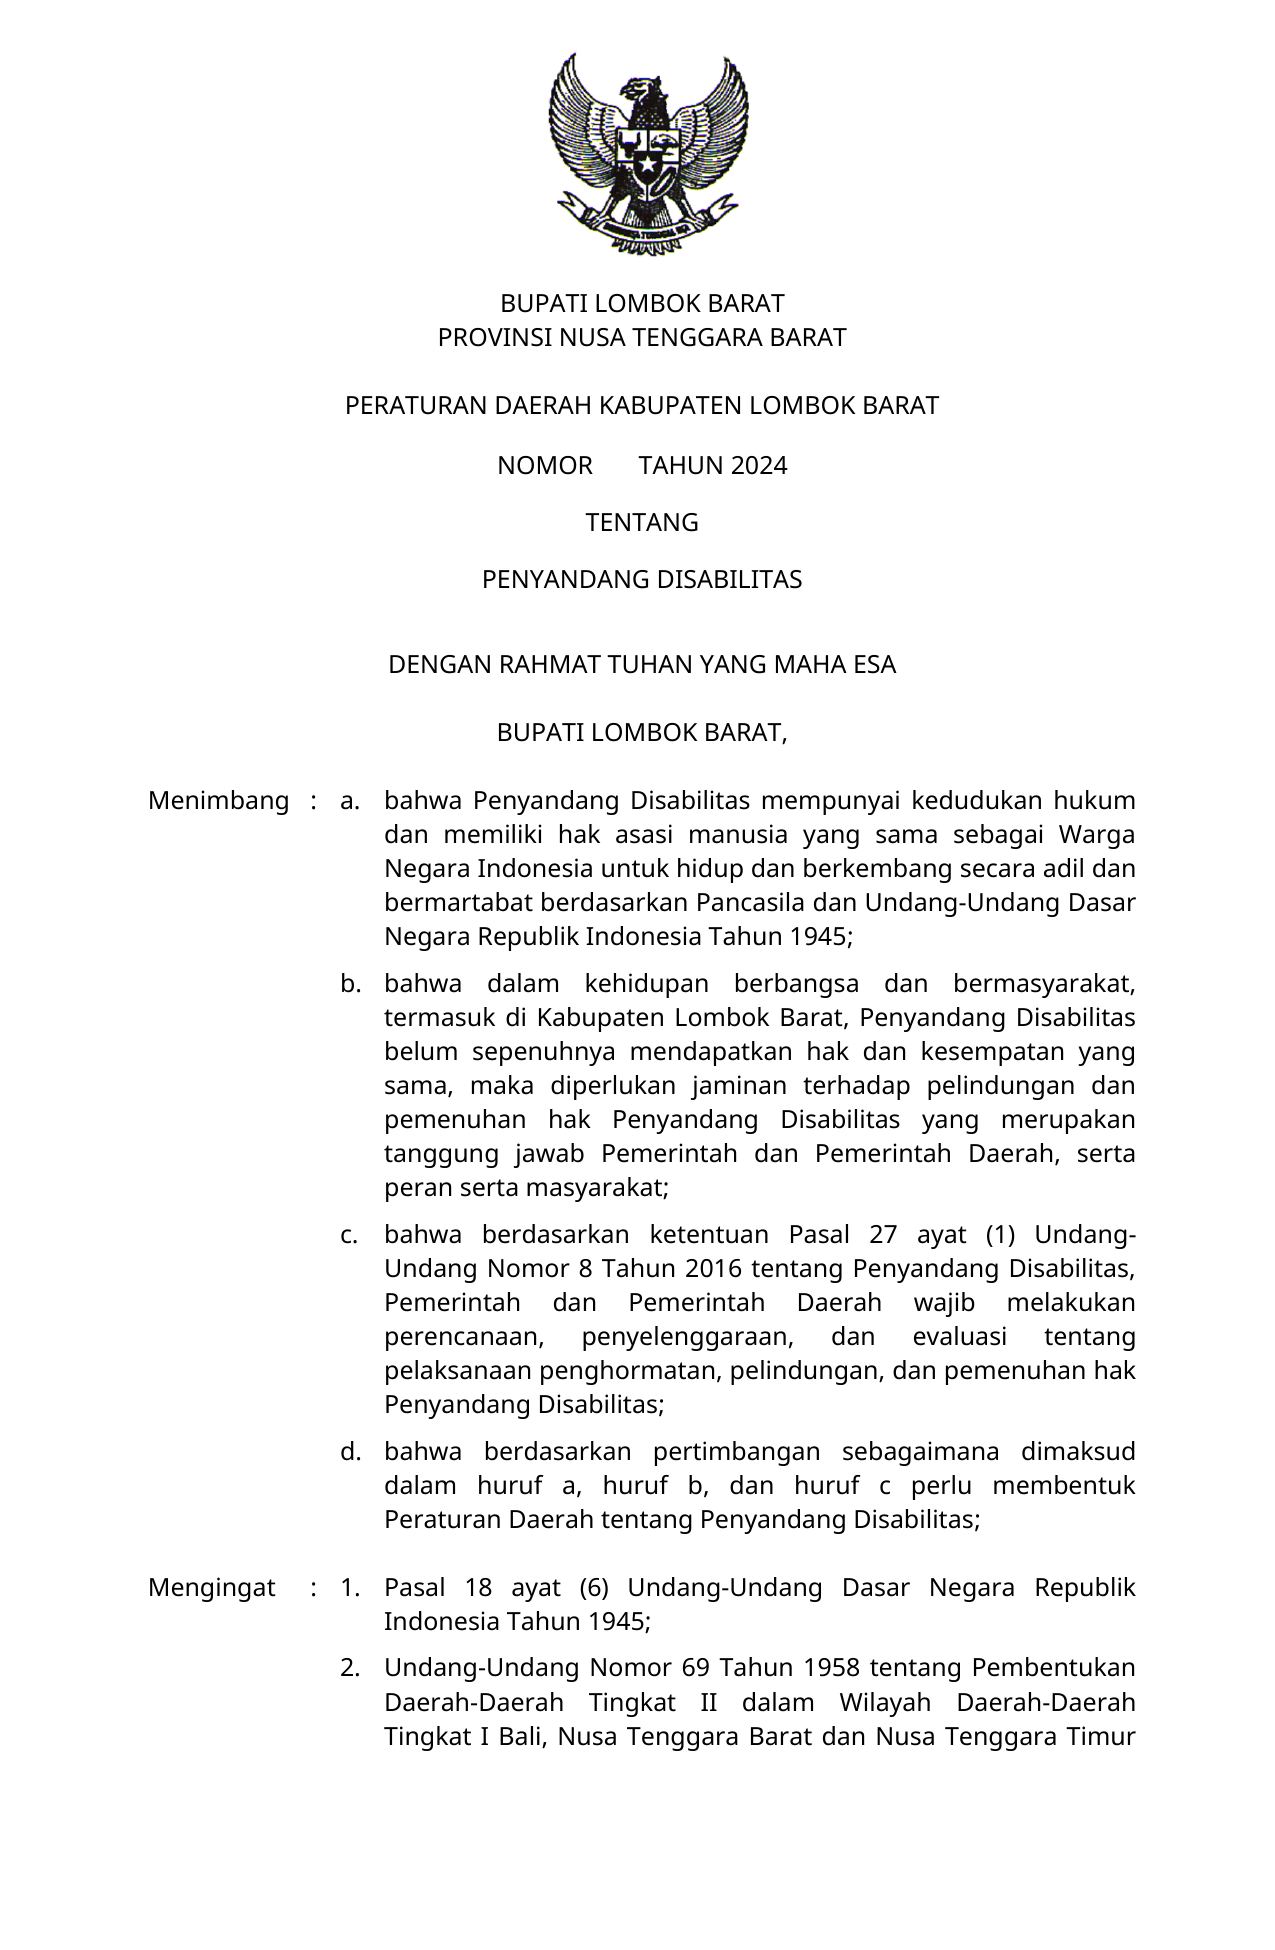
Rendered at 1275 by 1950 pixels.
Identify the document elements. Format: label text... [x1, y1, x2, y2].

text PROVINSI NUSA TENGGARA BARAT [148, 319, 1137, 354]
text NOMOR TAHUN 2024 [148, 448, 1137, 482]
text d. bahwa berdasarkan pertimbangan sebagaimana dimaksud dalam huruf a, huruf b, dan huruf c perlu membentuk Peraturan Daerah tentang Penyandang Disabilitas; [148, 1433, 1137, 1535]
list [340, 1650, 1137, 1752]
text TENTANG [148, 504, 1137, 538]
text Menimbang : a. bahwa Penyandang Disabilitas mempunyai kedudukan hukum dan memiliki hak asasi manusia yang sama sebagai Warga Negara Indonesia untuk hidup dan berkembang secara adil dan bermartabat berdasarkan Pancasila dan Undang-Undang Dasar Negara Republik Indonesia Tahun 1945; [148, 783, 1137, 953]
text PERATURAN DAERAH KABUPATEN LOMBOK BARAT [148, 388, 1137, 422]
text BUPATI LOMBOK BARAT [148, 286, 1137, 319]
text BUPATI LOMBOK BARAT, [148, 714, 1137, 748]
text Mengingat : 1. Pasal 18 ayat (6) Undang-Undang Dasar Negara Republik Indonesia Tahun 1945; [148, 1569, 1137, 1638]
text PENYANDANG DISABILITAS [148, 561, 1137, 595]
text b. bahwa dalam kehidupan berbangsa dan bermasyarakat, termasuk di Kabupaten Lombok Barat, Penyandang Disabilitas belum sepenuhnya mendapatkan hak dan kesempatan yang sama, maka diperlukan jaminan terhadap pelindungan dan pemenuhan hak Penyandang Disabilitas yang merupakan tanggung jawab Pemerintah dan Pemerintah Daerah, serta peran serta masyarakat; [148, 965, 1137, 1204]
text c. bahwa berdasarkan ketentuan Pasal 27 ayat (1) Undang- Undang Nomor 8 Tahun 2016 tentang Penyandang Disabilitas, Pemerintah dan Pemerintah Daerah wajib melakukan perencanaan, penyelenggaraan, dan evaluasi tentang pelaksanaan penghormatan, pelindungan, dan pemenuhan hak Penyandang Disabilitas; [148, 1216, 1137, 1421]
text DENGAN RAHMAT TUHAN YANG MAHA ESA [148, 646, 1137, 680]
